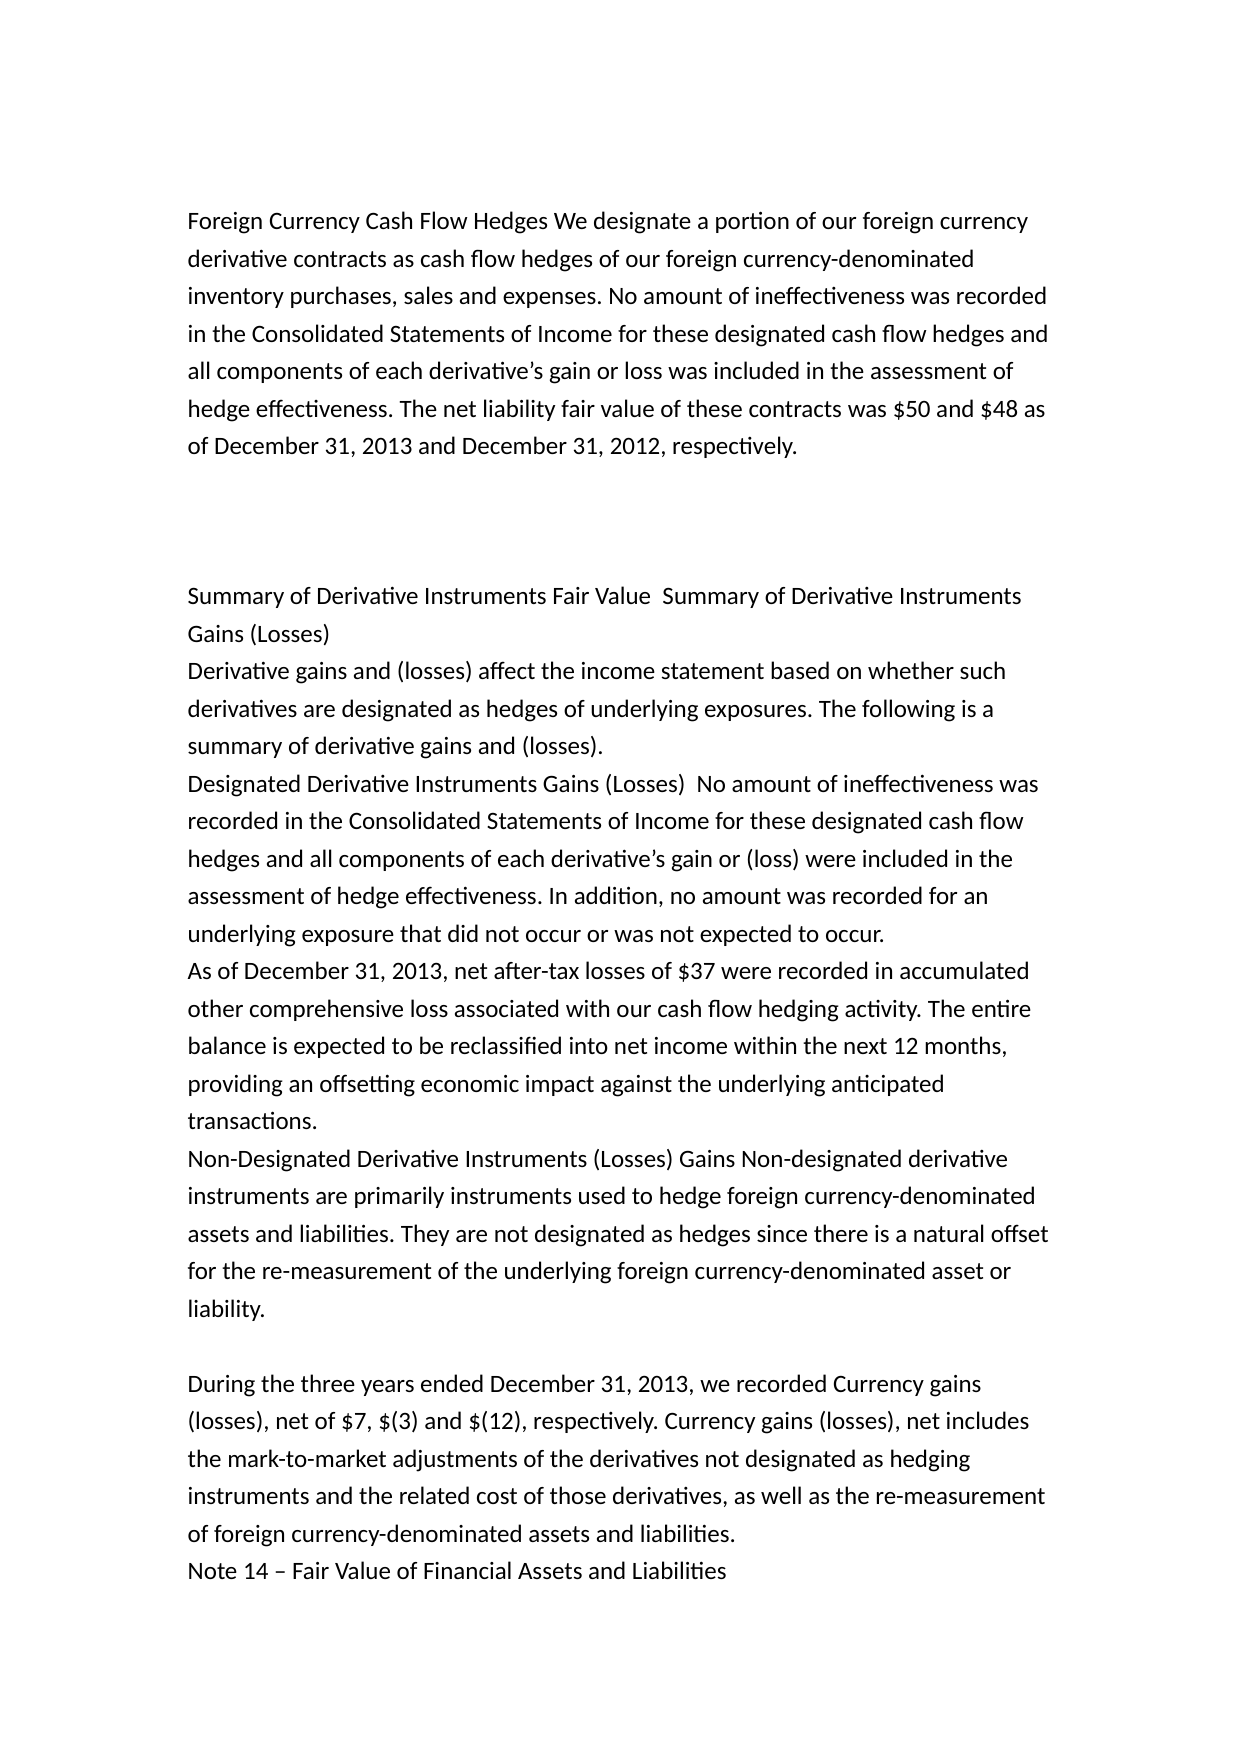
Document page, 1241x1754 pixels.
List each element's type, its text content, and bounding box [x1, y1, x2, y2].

text Designated Derivative Instruments Gains (Losses) No amount of ineffectiveness was recorded in the Consolidated Statements of Income for these designated cash flow hedges and all components of each derivative’s gain or (loss) were included in the assessment of hedge effectiveness. In addition, no amount was recorded for an underlying exposure that did not occur or was not expected to occur. [187, 764, 1053, 952]
text Note 14 – Fair Value of Financial Assets and Liabilities [187, 1552, 1053, 1589]
text Non-Designated Derivative Instruments (Losses) Gains Non-designated derivative instruments are primarily instruments used to hedge foreign currency-denominated assets and liabilities. They are not designated as hedges since there is a natural offset for the re-measurement of the underlying foreign currency-denominated asset or liability. [187, 1139, 1053, 1327]
text Derivative gains and (losses) affect the income statement based on whether such derivatives are designated as hedges of underlying exposures. The following is a summary of derivative gains and (losses). [187, 652, 1053, 764]
text As of December 31, 2013, net after-tax losses of $37 were recorded in accumulated other comprehensive loss associated with our cash flow hedging activity. The entire balance is expected to be reclassified into net income within the next 12 months, providing an offsetting economic impact against the underlying anticipated transactions. [187, 952, 1053, 1139]
text Summary of Derivative Instruments Fair Value Summary of Derivative Instruments Gains (Losses) [187, 577, 1053, 652]
text During the three years ended December 31, 2013, we recorded Currency gains (losses), net of $7, $(3) and $(12), respectively. Currency gains (losses), net includes the mark-to-market adjustments of the derivatives not designated as hedging instruments and the related cost of those derivatives, as well as the re-measurement of foreign currency-denominated assets and liabilities. [187, 1364, 1053, 1552]
text Foreign Currency Cash Flow Hedges We designate a portion of our foreign currency derivative contracts as cash flow hedges of our foreign currency-denominated inventory purchases, sales and expenses. No amount of ineffectiveness was recorded in the Consolidated Statements of Income for these designated cash flow hedges and all components of each derivative’s gain or loss was included in the assessment of hedge effectiveness. The net liability fair value of these contracts was $50 and $48 as of December 31, 2013 and December 31, 2012, respectively. [187, 202, 1053, 464]
